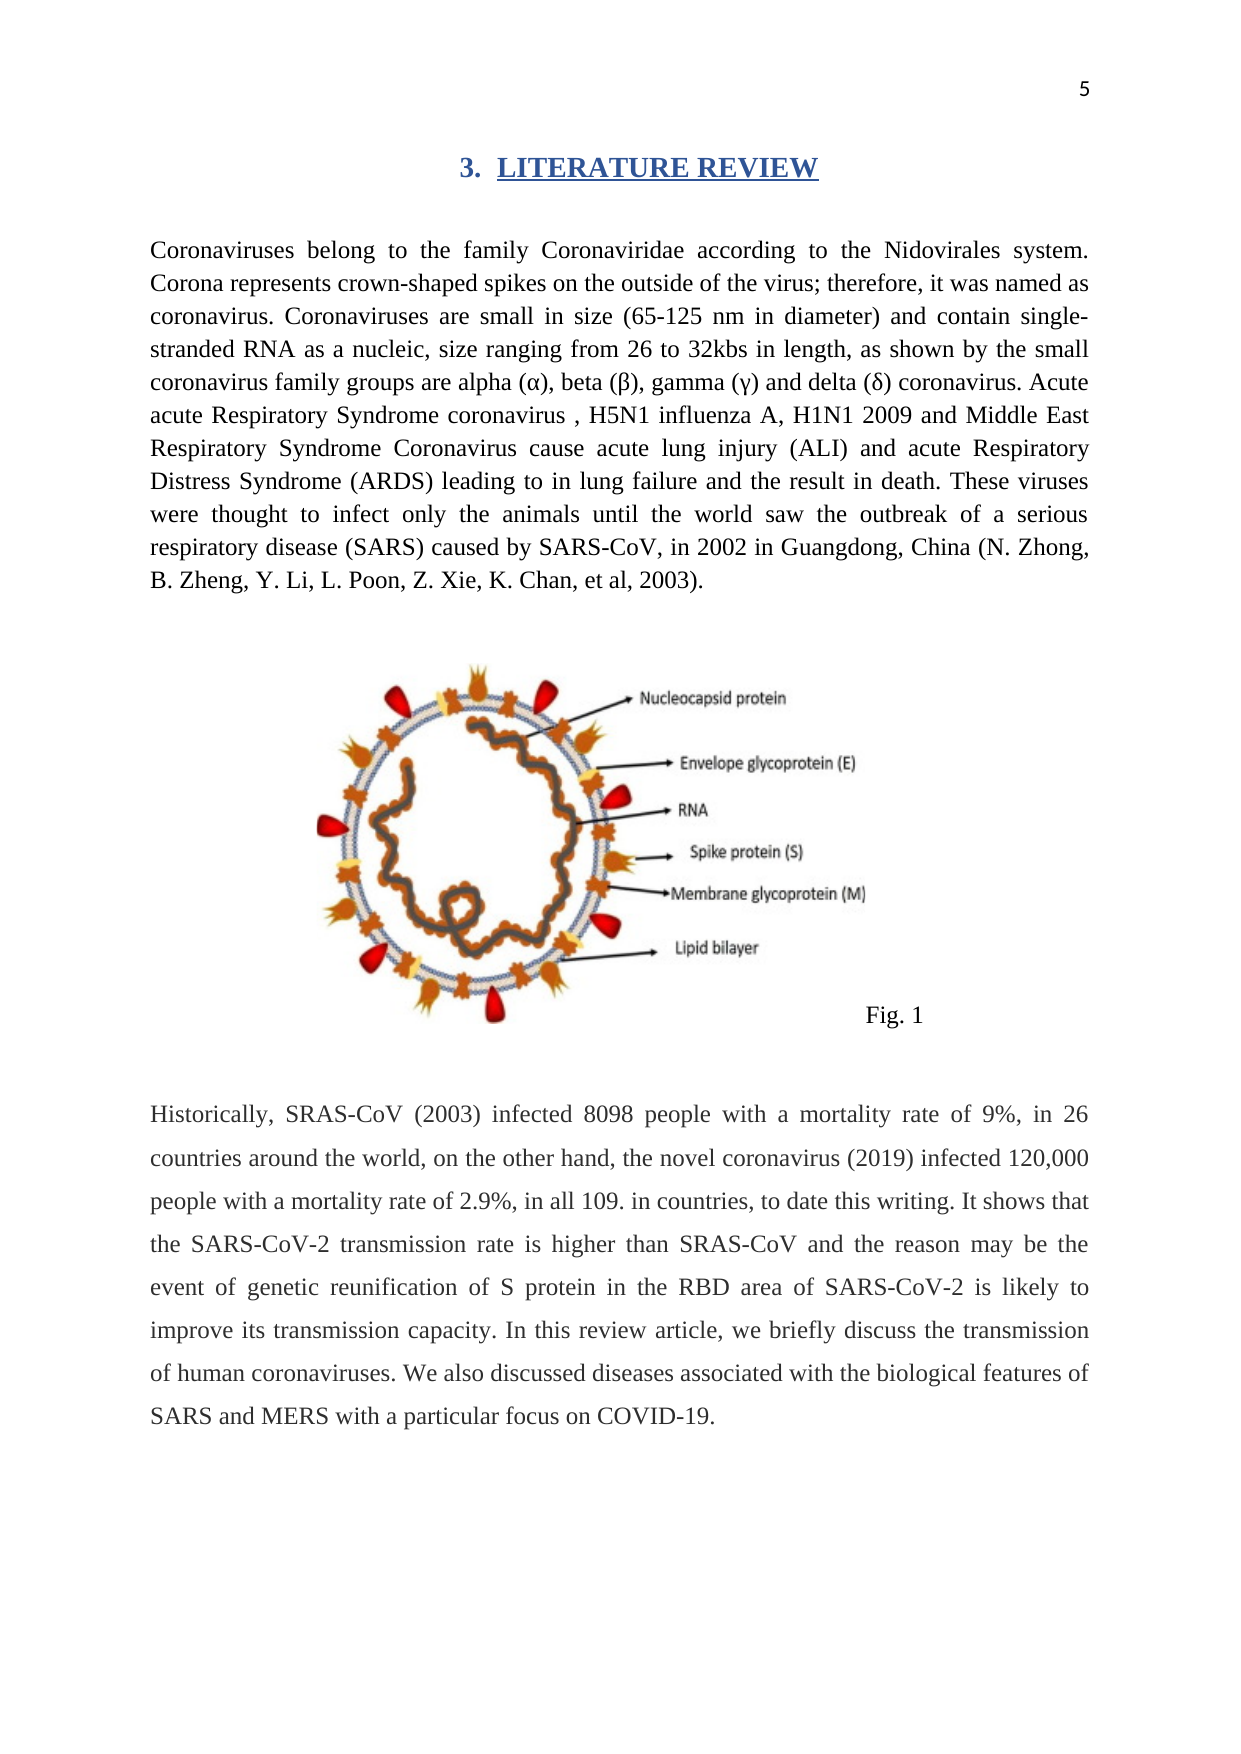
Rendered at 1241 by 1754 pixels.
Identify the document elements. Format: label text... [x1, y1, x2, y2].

subtitle LITERATURE REVIEW [187, 150, 1090, 183]
text Historically, SRAS-CoV (2003) infected 8098 people with a mortality rate of 9%, in 26 countries around the world, on the other hand, the novel coronavirus (2019) infected 120,000 people with a mortality rate of 2.9%, in all 109. in countries, to date this writing. It shows that the SARS-CoV-2 transmission rate is higher than SRAS-CoV and the reason may be the event of genetic reunification of S protein in the RBD area of SARS-CoV-2 is likely to improve its transmission capacity. In this review article, we briefly discuss the transmission of human coronaviruses. We also discussed diseases associated with the biological features of SARS and MERS with a particular focus on COVID-19. [150, 1099, 1090, 1430]
text Coronaviruses belong to the family Coronaviridae according to the Nidovirales system. Corona represents crown-shaped spikes on the outside of the virus; therefore, it was named as coronavirus. Coronaviruses are small in size (65-125 nm in diameter) and contain single-stranded RNA as a nucleic, size ranging from 26 to 32kbs in length, as shown by the small coronavirus family groups are alpha (α), beta (β), gamma (γ) and delta (δ) coronavirus. Acute acute Respiratory Syndrome coronavirus , H5N1 influenza A, H1N1 2009 and Middle East Respiratory Syndrome Coronavirus cause acute lung injury (ALI) and acute Respiratory Distress Syndrome (ARDS) leading to in lung failure and the result in death. These viruses were thought to infect only the animals until the world saw the outbreak of a serious respiratory disease (SARS) caused by SARS-CoV, in 2002 in Guangdong, China (N. Zhong, B. Zheng, Y. Li, L. Poon, Z. Xie, K. Chan, et al, 2003). [150, 235, 1090, 594]
text Fig. 1 [866, 664, 1090, 1029]
picture [316, 663, 866, 1024]
